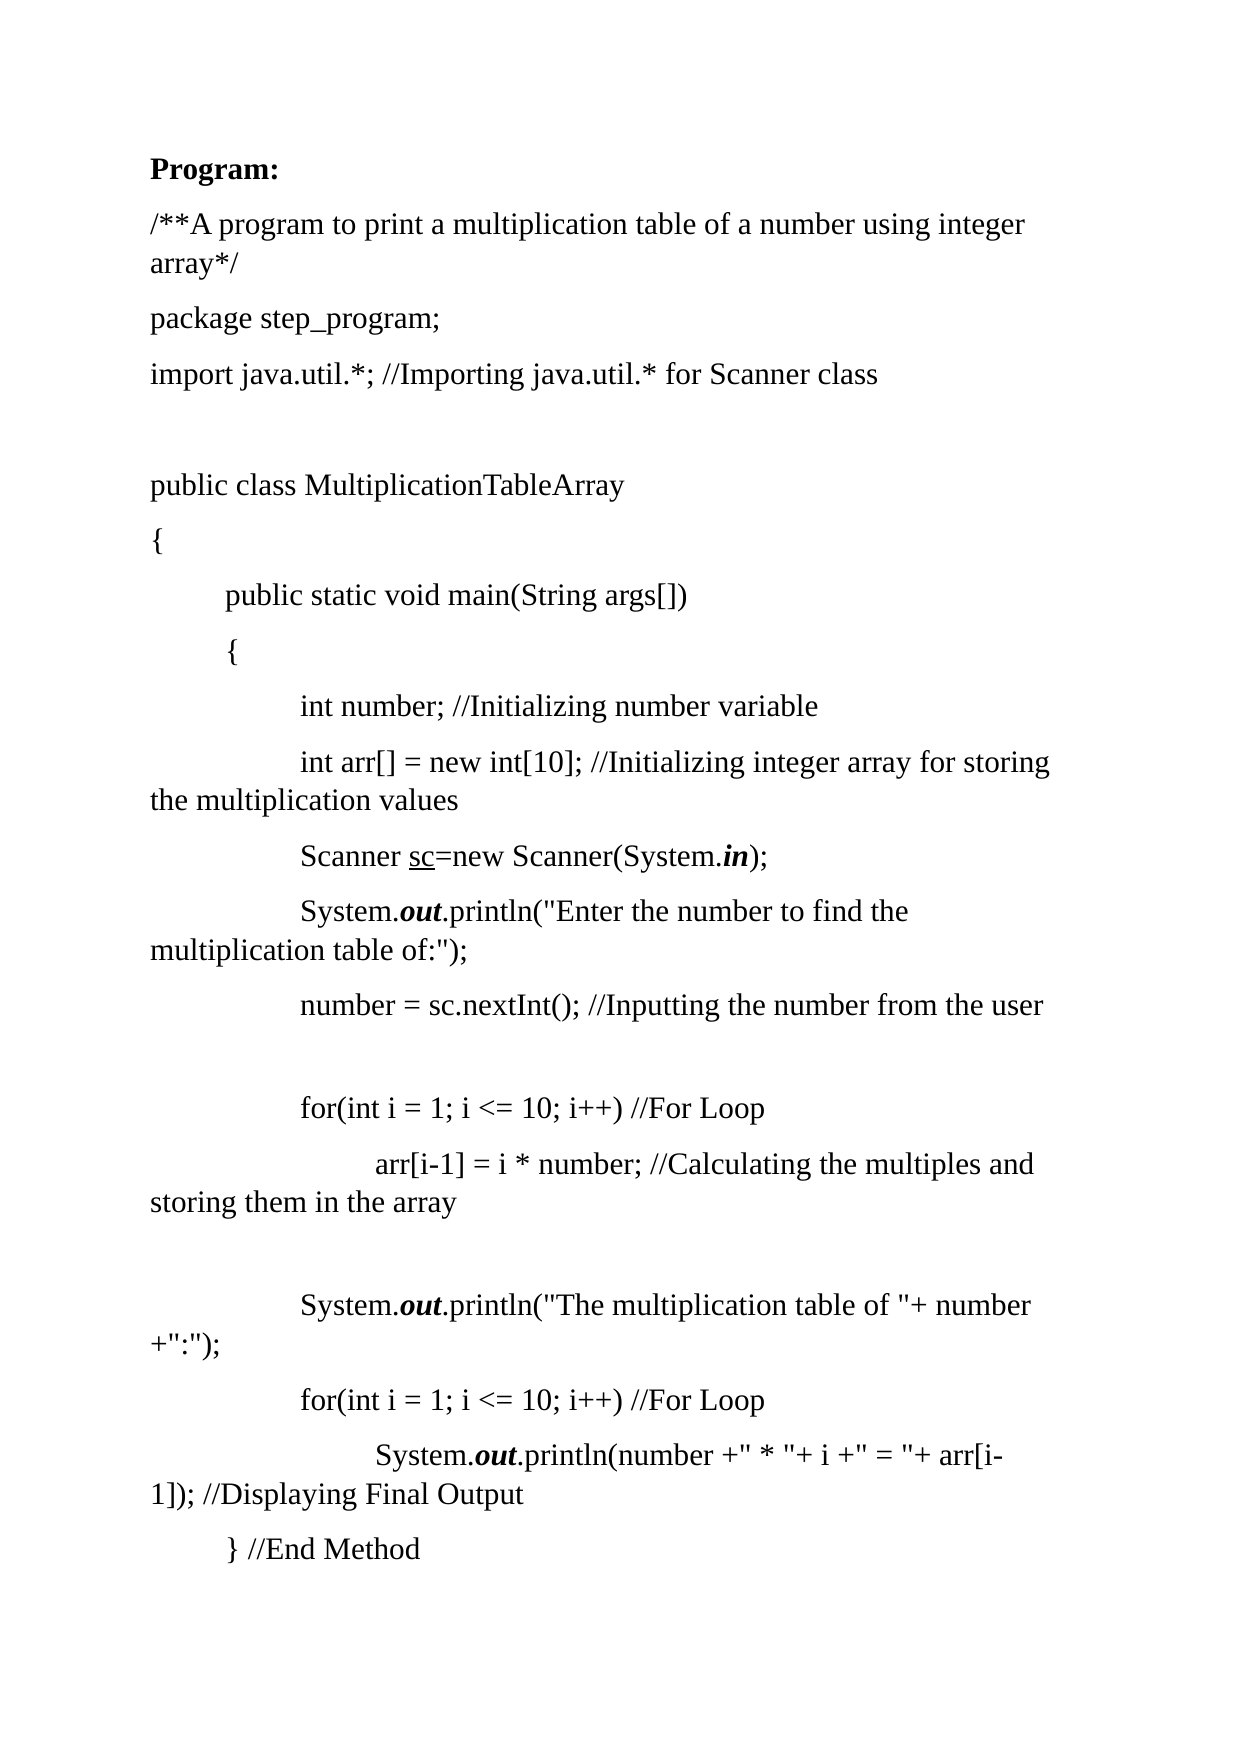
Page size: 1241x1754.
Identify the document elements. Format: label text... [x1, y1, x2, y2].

text for(int i = 1; i <= 10; i++) //For Loop [150, 1381, 1090, 1417]
text /**A program to print a multiplication table of a number using integer array*/ [150, 205, 1090, 280]
text Program: [150, 150, 1090, 186]
text System.out.println("The multiplication table of "+ number +":"); [150, 1287, 1090, 1361]
text int number; //Initializing number variable [150, 687, 1090, 723]
text public static void main(String args[]) [150, 577, 1090, 613]
text arr[i-1] = i * number; //Calculating the multiples and storing them in the array [150, 1145, 1090, 1220]
text { [150, 521, 1090, 557]
text System.out.println("Enter the number to find the multiplication table of:"); [150, 892, 1090, 967]
text int arr[] = new int[10]; //Initializing integer array for storing the multiplication values [150, 743, 1090, 818]
text package step_program; [150, 299, 1090, 336]
text for(int i = 1; i <= 10; i++) //For Loop [150, 1089, 1090, 1126]
text public class MultiplicationTableArray [150, 466, 1090, 502]
text { [150, 632, 1090, 668]
text import java.util.*; //Importing java.util.* for Scanner class [150, 355, 1090, 391]
text } //End Method [150, 1530, 1090, 1566]
text Scanner sc=new Scanner(System.in); [150, 837, 1090, 873]
text System.out.println(number +" * "+ i +" = "+ arr[i-1]); //Displaying Final Output [150, 1436, 1090, 1511]
text number = sc.nextInt(); //Inputting the number from the user [150, 987, 1090, 1023]
